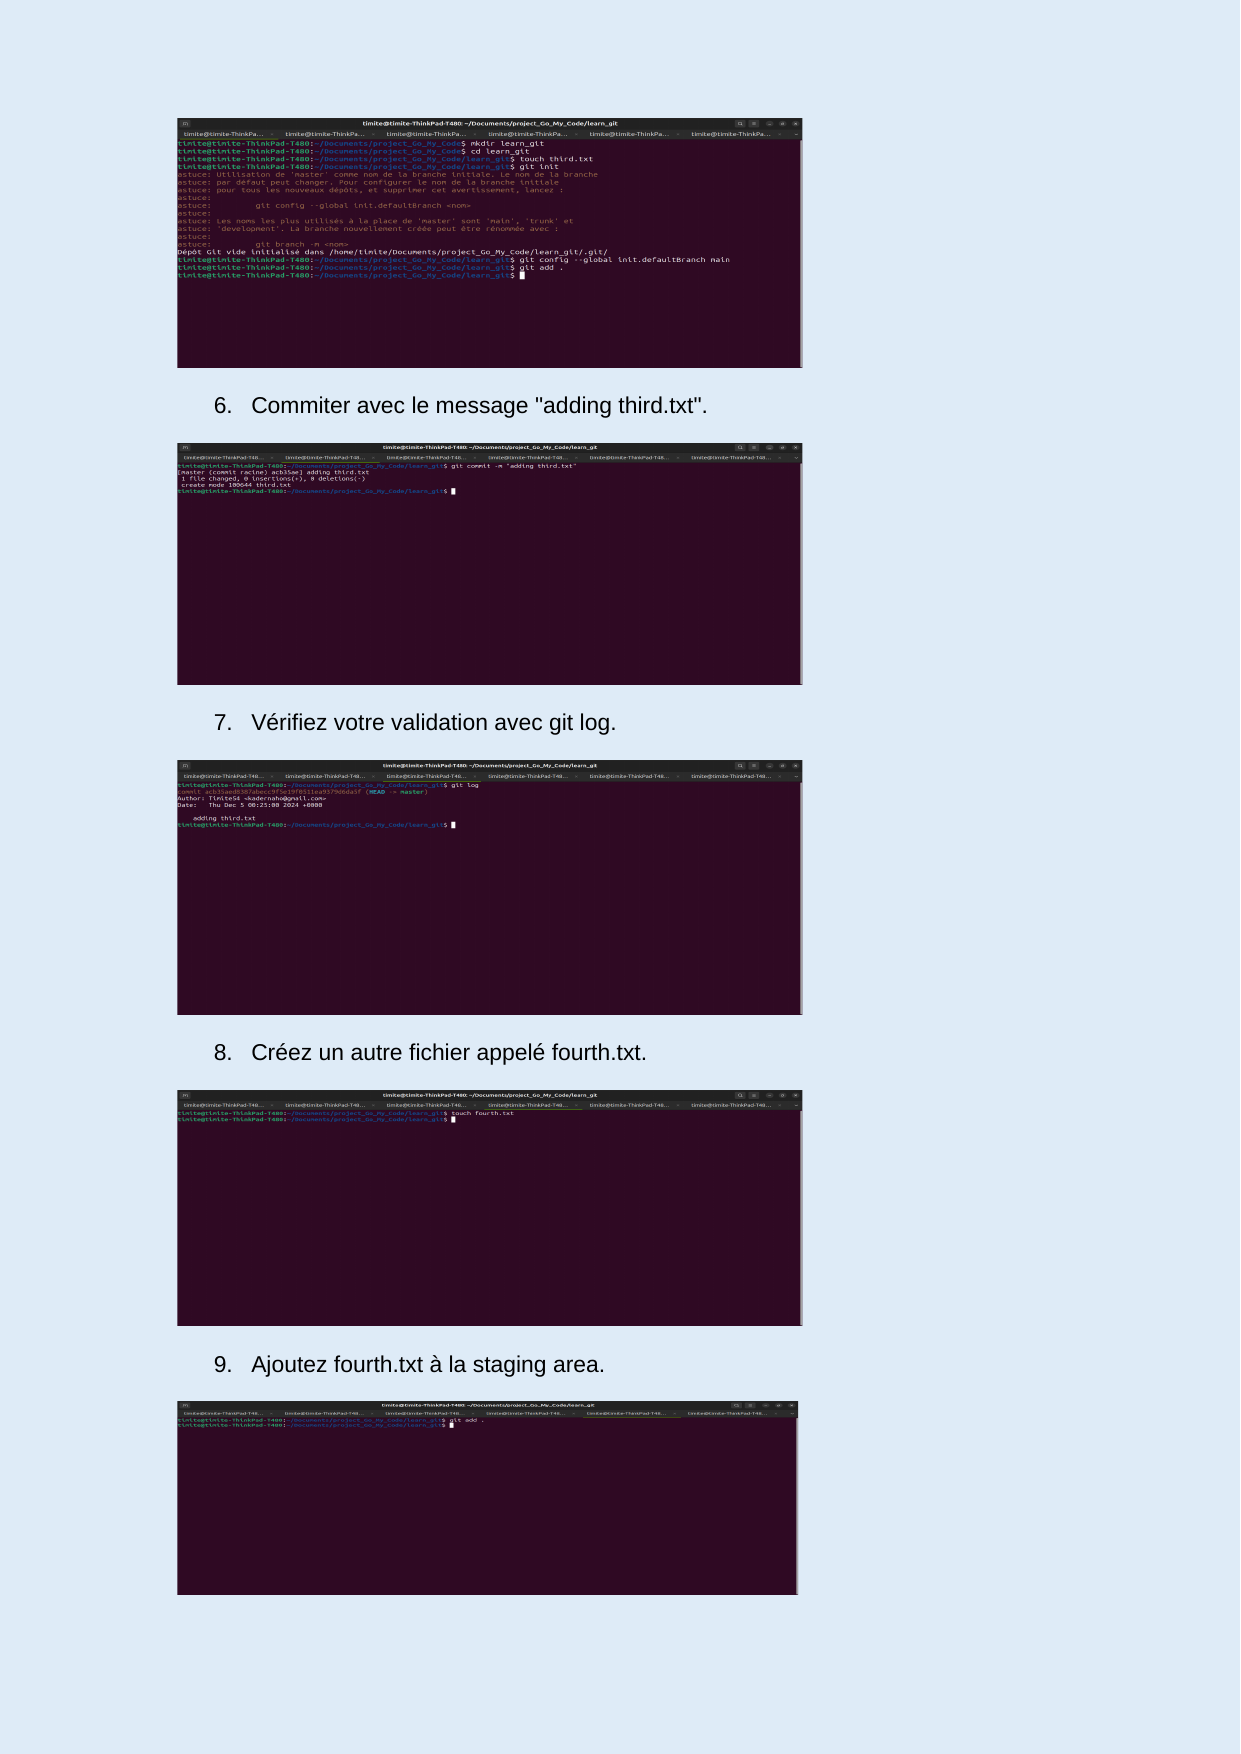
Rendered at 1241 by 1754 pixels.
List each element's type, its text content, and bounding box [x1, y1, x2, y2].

list Ajoutez fourth.txt à la staging area. [213, 1351, 1152, 1377]
list Créez un autre fichier appelé fourth.txt. [213, 1039, 1152, 1066]
list Commiter avec le message "adding third.txt". [213, 392, 1152, 418]
picture [177, 118, 803, 368]
picture [177, 443, 803, 685]
list Vérifiez votre validation avec git log. [213, 709, 1152, 736]
picture [177, 1090, 803, 1326]
picture [177, 1401, 799, 1595]
picture [177, 760, 803, 1015]
